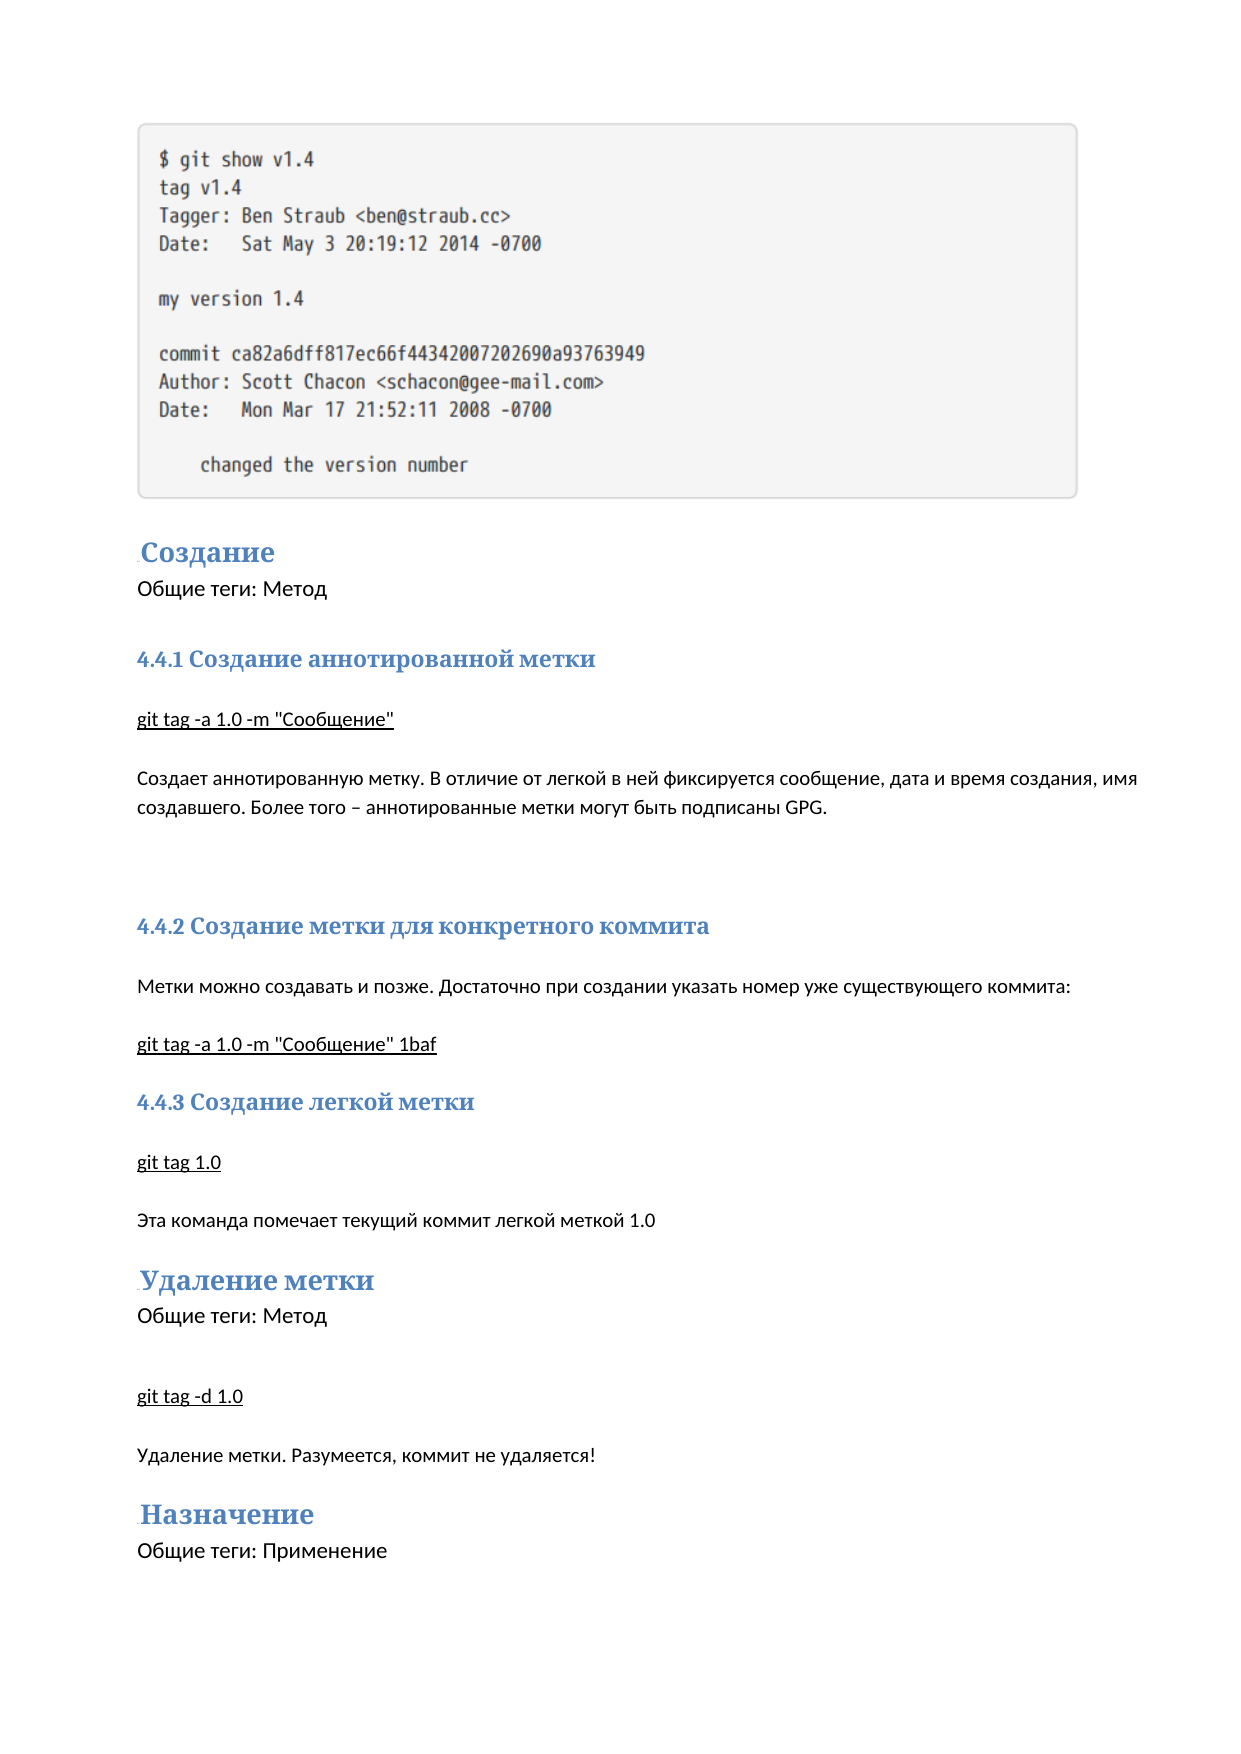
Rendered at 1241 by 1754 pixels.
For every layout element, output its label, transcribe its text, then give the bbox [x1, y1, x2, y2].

text Создание аннотированной метки [137, 647, 1152, 674]
text Назначение [137, 1500, 1152, 1531]
text Удаление метки [137, 1266, 1152, 1297]
text Эта команда помечает текущий коммит легкой меткой 1.0 [137, 1208, 1152, 1233]
text Создание метки для конкретного коммита [137, 914, 1152, 940]
text git tag -a 1.0 -m "Сообщение" 1baf [137, 1032, 1152, 1057]
text Метки можно создавать и позже. Достаточно при создании указать номер уже существующего коммита: [137, 973, 1152, 999]
text git tag -a 1.0 -m "Сообщение" [137, 707, 1152, 732]
table_header Общие теги: Метод [126, 1302, 1123, 1354]
text Создает аннотированную метку. В отличие от легкой в ней фиксируется сообщение, дата и время создания, имя создавшего. Более того – аннотированные метки могут быть подписаны GPG. [137, 765, 1152, 819]
text Создание [137, 538, 1152, 569]
text Создание легкой метки [137, 1090, 1152, 1116]
table_header Общие теги: Применение [126, 1536, 1123, 1589]
text git tag 1.0 [137, 1149, 1152, 1175]
picture [136, 118, 1082, 505]
text git tag -d 1.0 [137, 1383, 1152, 1409]
table_header Общие теги: Метод [126, 574, 1123, 626]
text Удаление метки. Разумеется, коммит не удаляется! [137, 1442, 1152, 1467]
